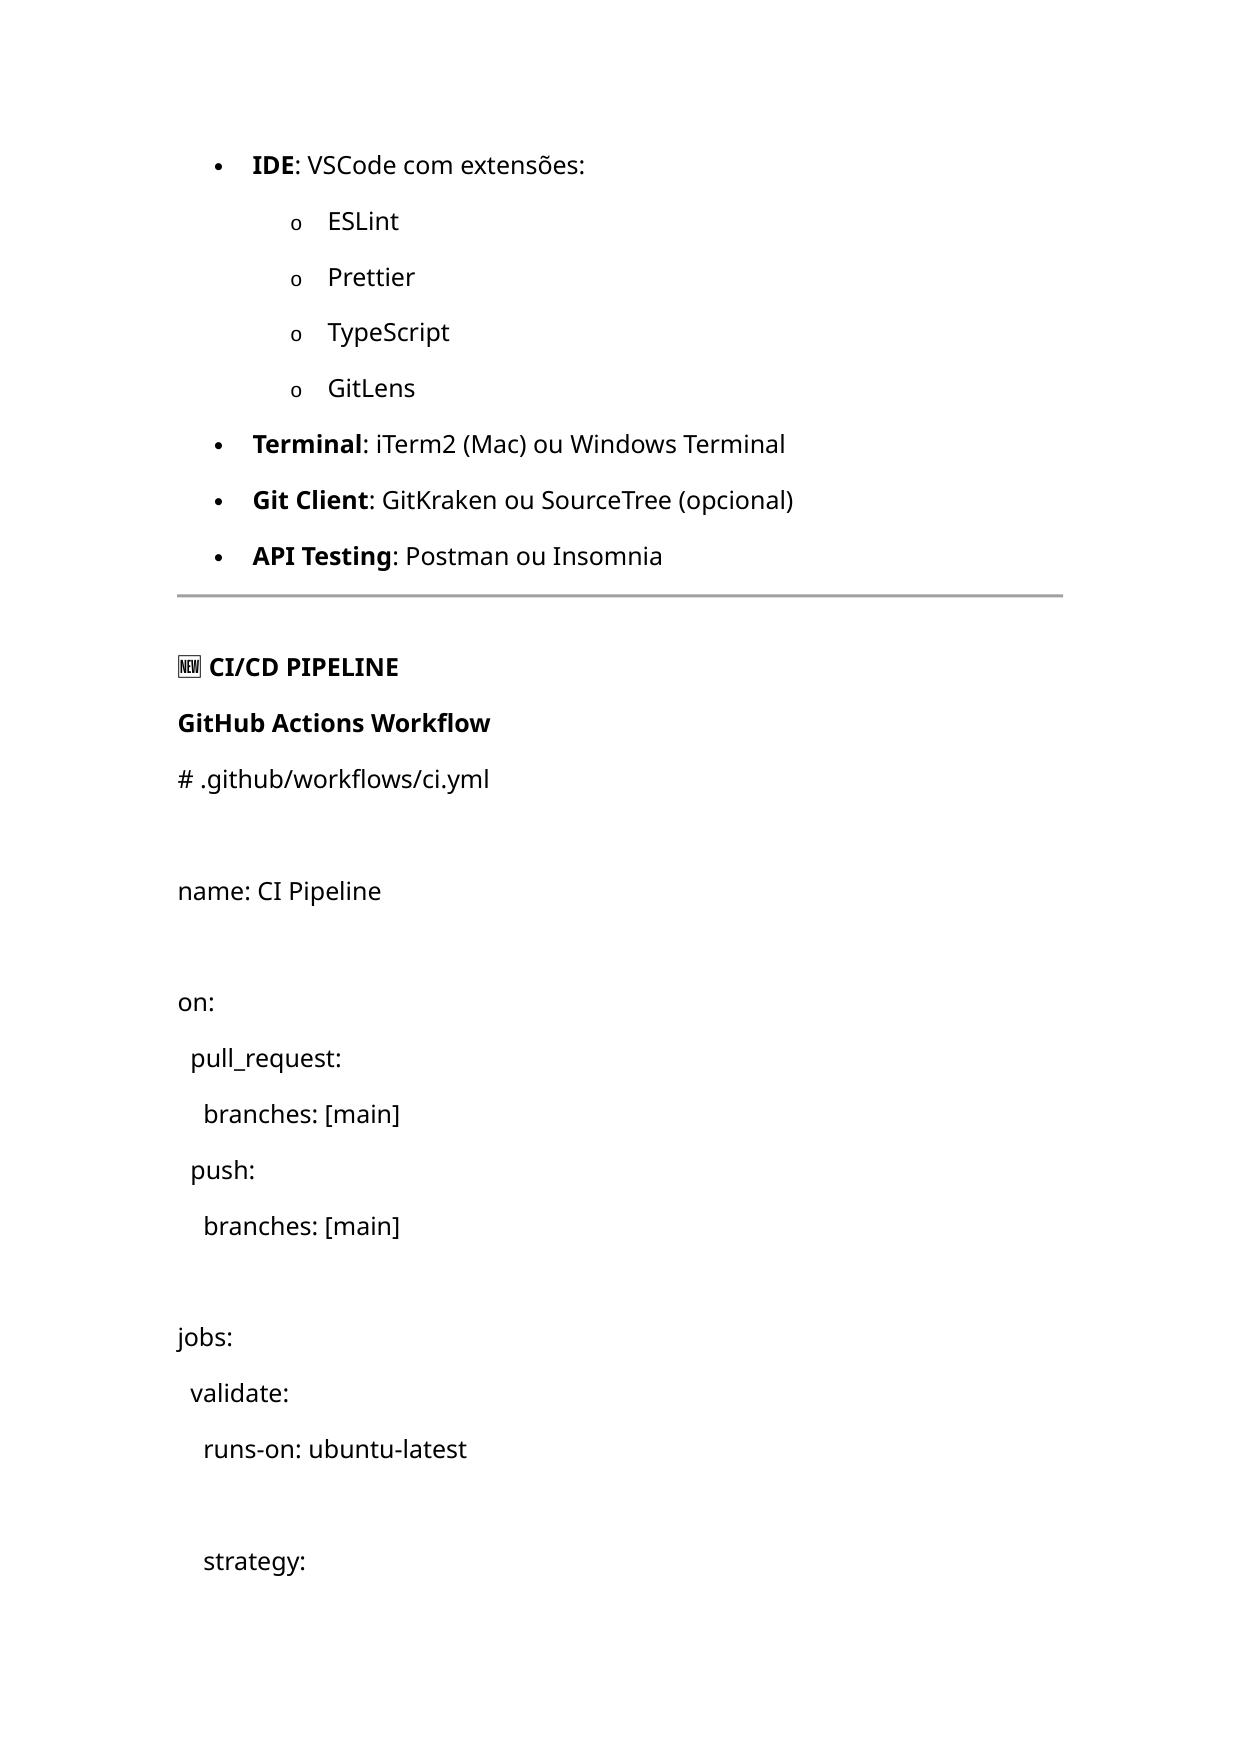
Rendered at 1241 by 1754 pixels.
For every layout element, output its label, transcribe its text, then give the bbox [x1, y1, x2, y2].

list Terminal: iTerm2 (Mac) ou Windows Terminal [215, 427, 1063, 461]
list ESLint [290, 203, 1063, 237]
text pull_request: [177, 1041, 1063, 1075]
list Prettier [290, 259, 1063, 293]
list GitLens [290, 371, 1063, 405]
text name: CI Pipeline [177, 873, 1063, 907]
list Git Client: GitKraken ou SourceTree (opcional) [215, 483, 1063, 517]
list API Testing: Postman ou Insomnia [215, 538, 1063, 572]
text jobs: [177, 1320, 1063, 1354]
list IDE: VSCode com extensões: [215, 148, 1063, 182]
text # .github/workflows/ci.yml [177, 762, 1063, 796]
text 🆕 CI/CD PIPELINE [177, 650, 1063, 684]
text branches: [main] [177, 1097, 1063, 1131]
text runs-on: ubuntu-latest [177, 1432, 1063, 1466]
text strategy: [177, 1543, 1063, 1577]
text validate: [177, 1376, 1063, 1410]
text push: [177, 1153, 1063, 1187]
text branches: [main] [177, 1208, 1063, 1242]
text GitHub Actions Workflow [177, 706, 1063, 740]
text on: [177, 985, 1063, 1019]
list TypeScript [290, 315, 1063, 349]
